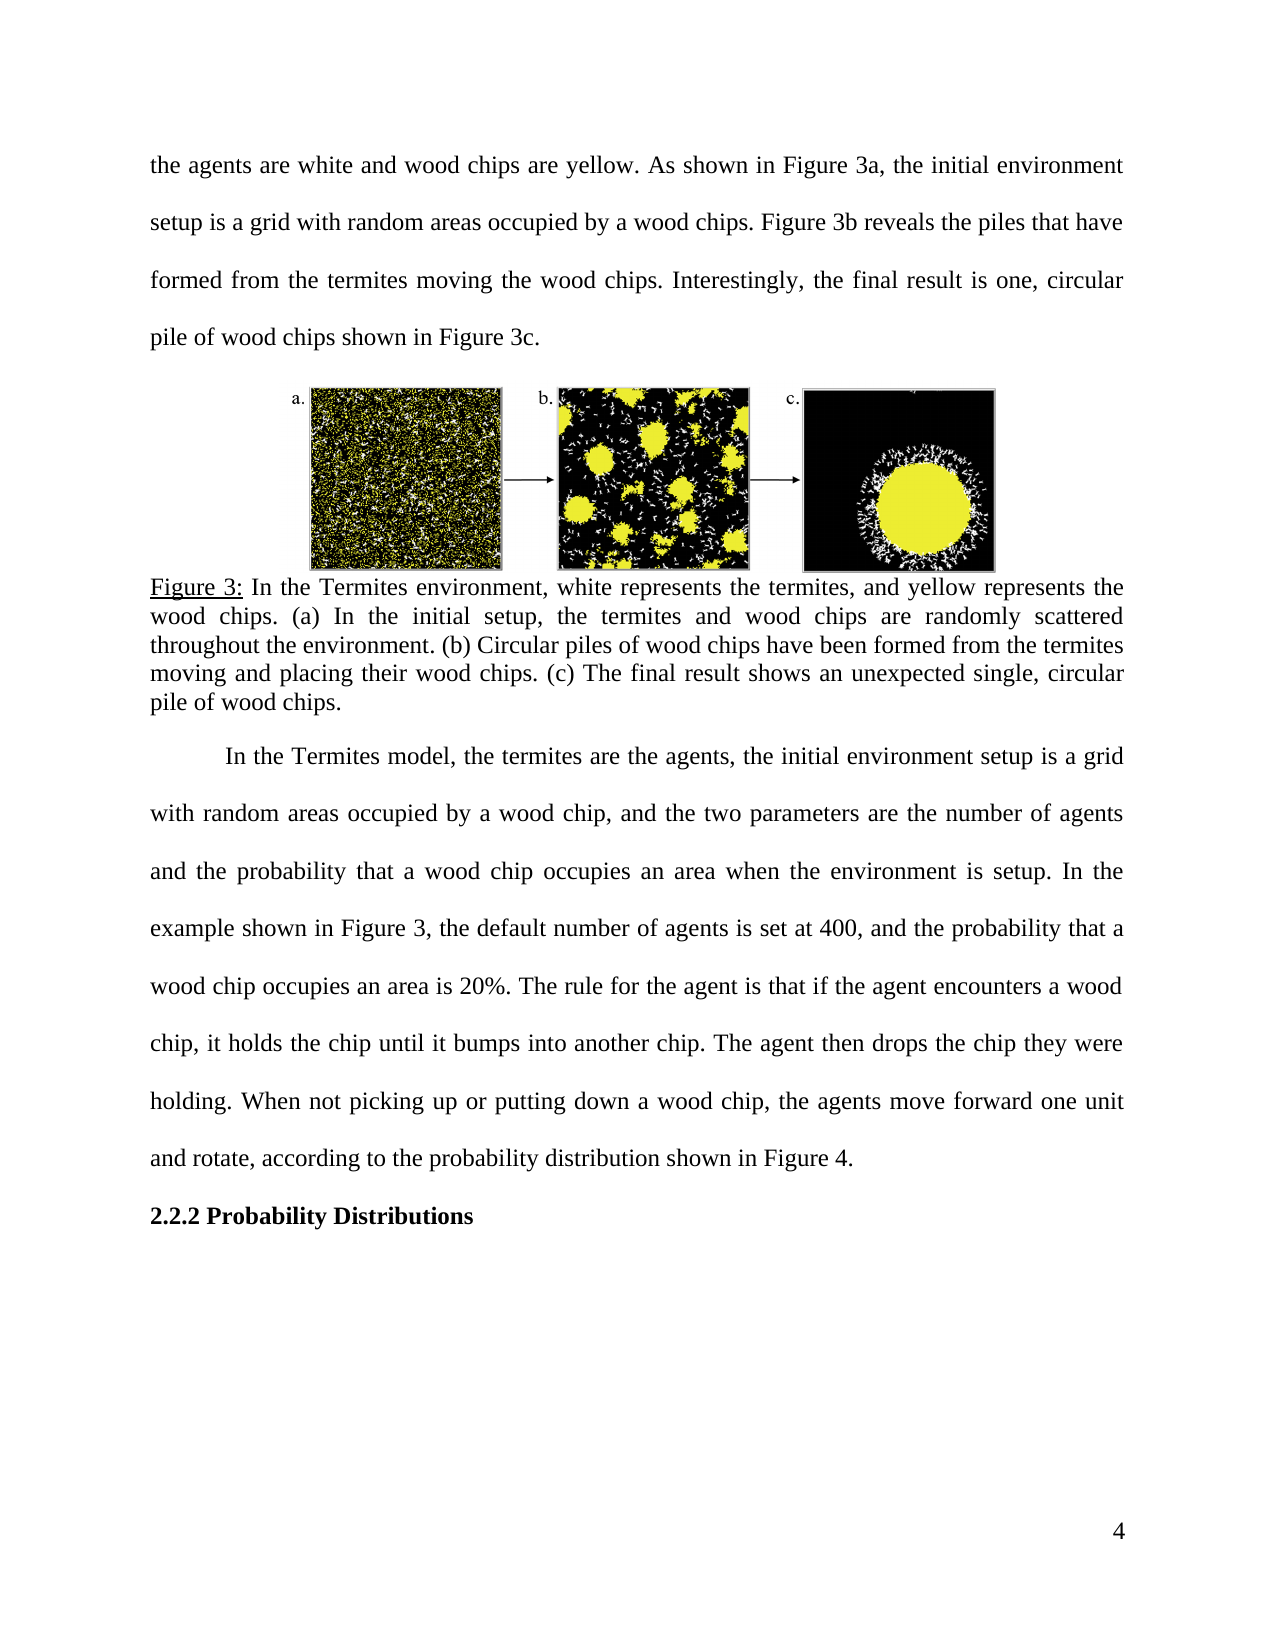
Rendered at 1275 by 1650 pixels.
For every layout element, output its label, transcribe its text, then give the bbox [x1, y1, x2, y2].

text 2.2.2 Probability Distributions [150, 1201, 1125, 1230]
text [150, 150, 1125, 351]
picture [279, 380, 996, 573]
text Figure 3: In the Termites environment, white represents the termites, and yellow represents the wood chips. (a) In the initial setup, the termites and wood chips are randomly scattered throughout the environment. (b) Circular piles of wood chips have been formed from the termites moving and placing their wood chips. (c) The final result shows an unexpected single, circular pile of wood chips. [150, 572, 1125, 716]
text In the Termites model, the termites are the agents, the initial environment setup is a grid with random areas occupied by a wood chip, and the two parameters are the number of agents and the probability that a wood chip occupies an area when the environment is setup. In the example shown in Figure 3, the default number of agents is set at 400, and the probability that a wood chip occupies an area is 20%. The rule for the agent is that if the agent encounters a wood chip, it holds the chip until it bumps into another chip. The agent then drops the chip they were holding. When not picking up or putting down a wood chip, the agents move forward one unit and rotate, according to the probability distribution shown in Figure 4. [150, 741, 1125, 1172]
